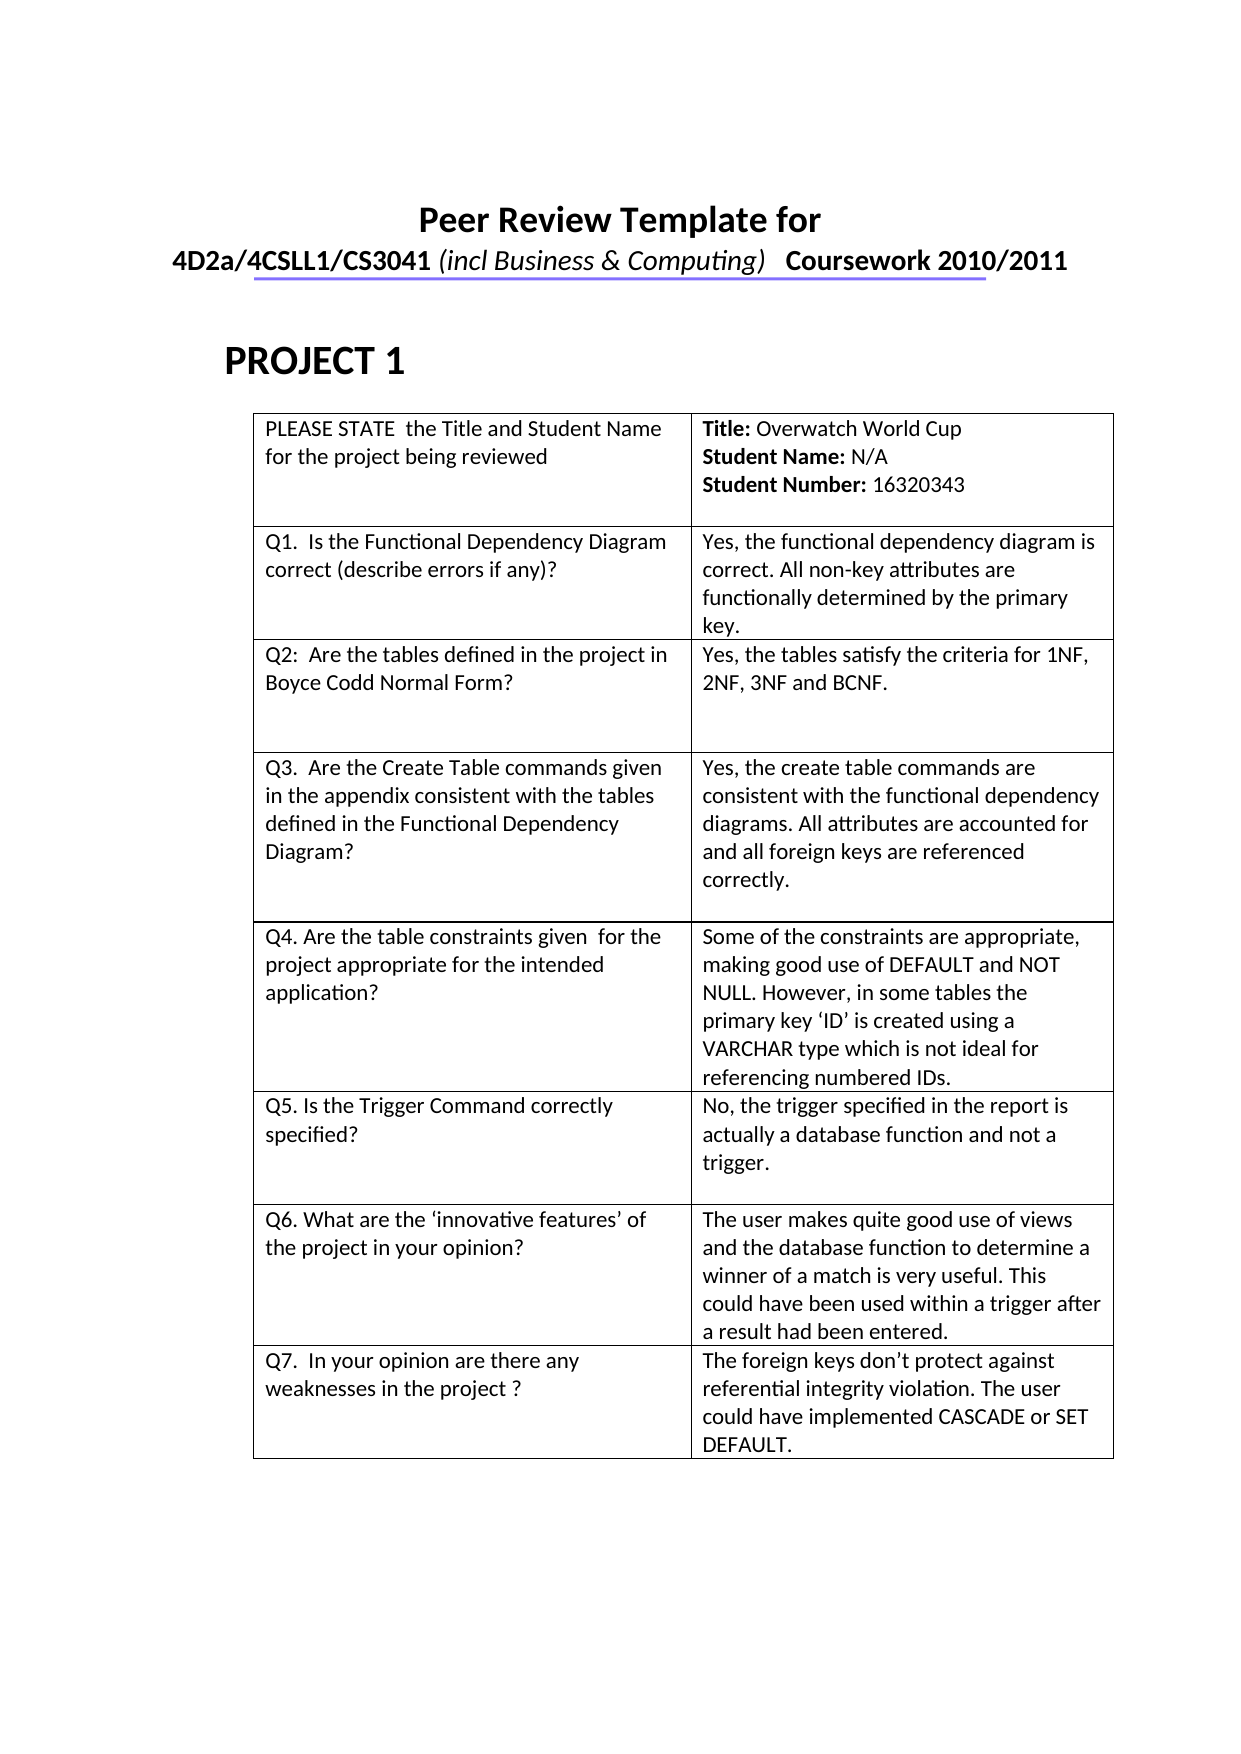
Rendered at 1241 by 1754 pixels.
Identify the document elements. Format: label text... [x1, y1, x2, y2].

table_cell Q1. Is the Functional Dependency Diagram correct (describe errors if any)? [254, 527, 691, 639]
table_cell No, the trigger specified in the report is actually a database function and not a trigger. [692, 1092, 1113, 1204]
table_cell Q3. Are the Create Table commands given in the appendix consistent with the tables defined in the Functional Dependency Diagram? [254, 753, 691, 921]
table_cell Yes, the create table commands are consistent with the functional dependency diagrams. All attributes are accounted for and all foreign keys are referenced correctly. [692, 753, 1113, 921]
table_cell The foreign keys don’t protect against referential integrity violation. The user could have implemented CASCADE or SET DEFAULT. [692, 1346, 1113, 1458]
table_cell Q7. In your opinion are there any weaknesses in the project ? [254, 1346, 691, 1458]
table_cell Q5. Is the Trigger Command correctly specified? [254, 1092, 691, 1204]
table_cell Yes, the functional dependency diagram is correct. All non-key attributes are functionally determined by the primary key. [692, 527, 1113, 639]
table_cell Some of the constraints are appropriate, making good use of DEFAULT and NOT NULL. However, in some tables the primary key ‘ID’ is created using a VARCHAR type which is not ideal for referencing numbered IDs. [692, 923, 1113, 1091]
text Peer Review Template for [150, 196, 1090, 242]
table_cell Q2: Are the tables defined in the project in Boyce Codd Normal Form? [254, 640, 691, 752]
table_cell Q4. Are the table constraints given for the project appropriate for the intended application? [254, 923, 691, 1091]
table_header Title: Overwatch World Cup Student Name: N/A Student Number: 16320343 [692, 414, 1113, 526]
text 4D2a/4CSLL1/CS3041 (incl Business & Computing) Coursework 2010/2011 [150, 242, 1090, 277]
text PROJECT 1 [224, 334, 1090, 385]
table_header PLEASE STATE the Title and Student Name for the project being reviewed [254, 414, 691, 526]
table_cell Q6. What are the ‘innovative features’ of the project in your opinion? [254, 1205, 691, 1345]
table_cell Yes, the tables satisfy the criteria for 1NF, 2NF, 3NF and BCNF. [692, 640, 1113, 752]
table_cell The user makes quite good use of views and the database function to determine a winner of a match is very useful. This could have been used within a trigger after a result had been entered. [692, 1205, 1113, 1345]
